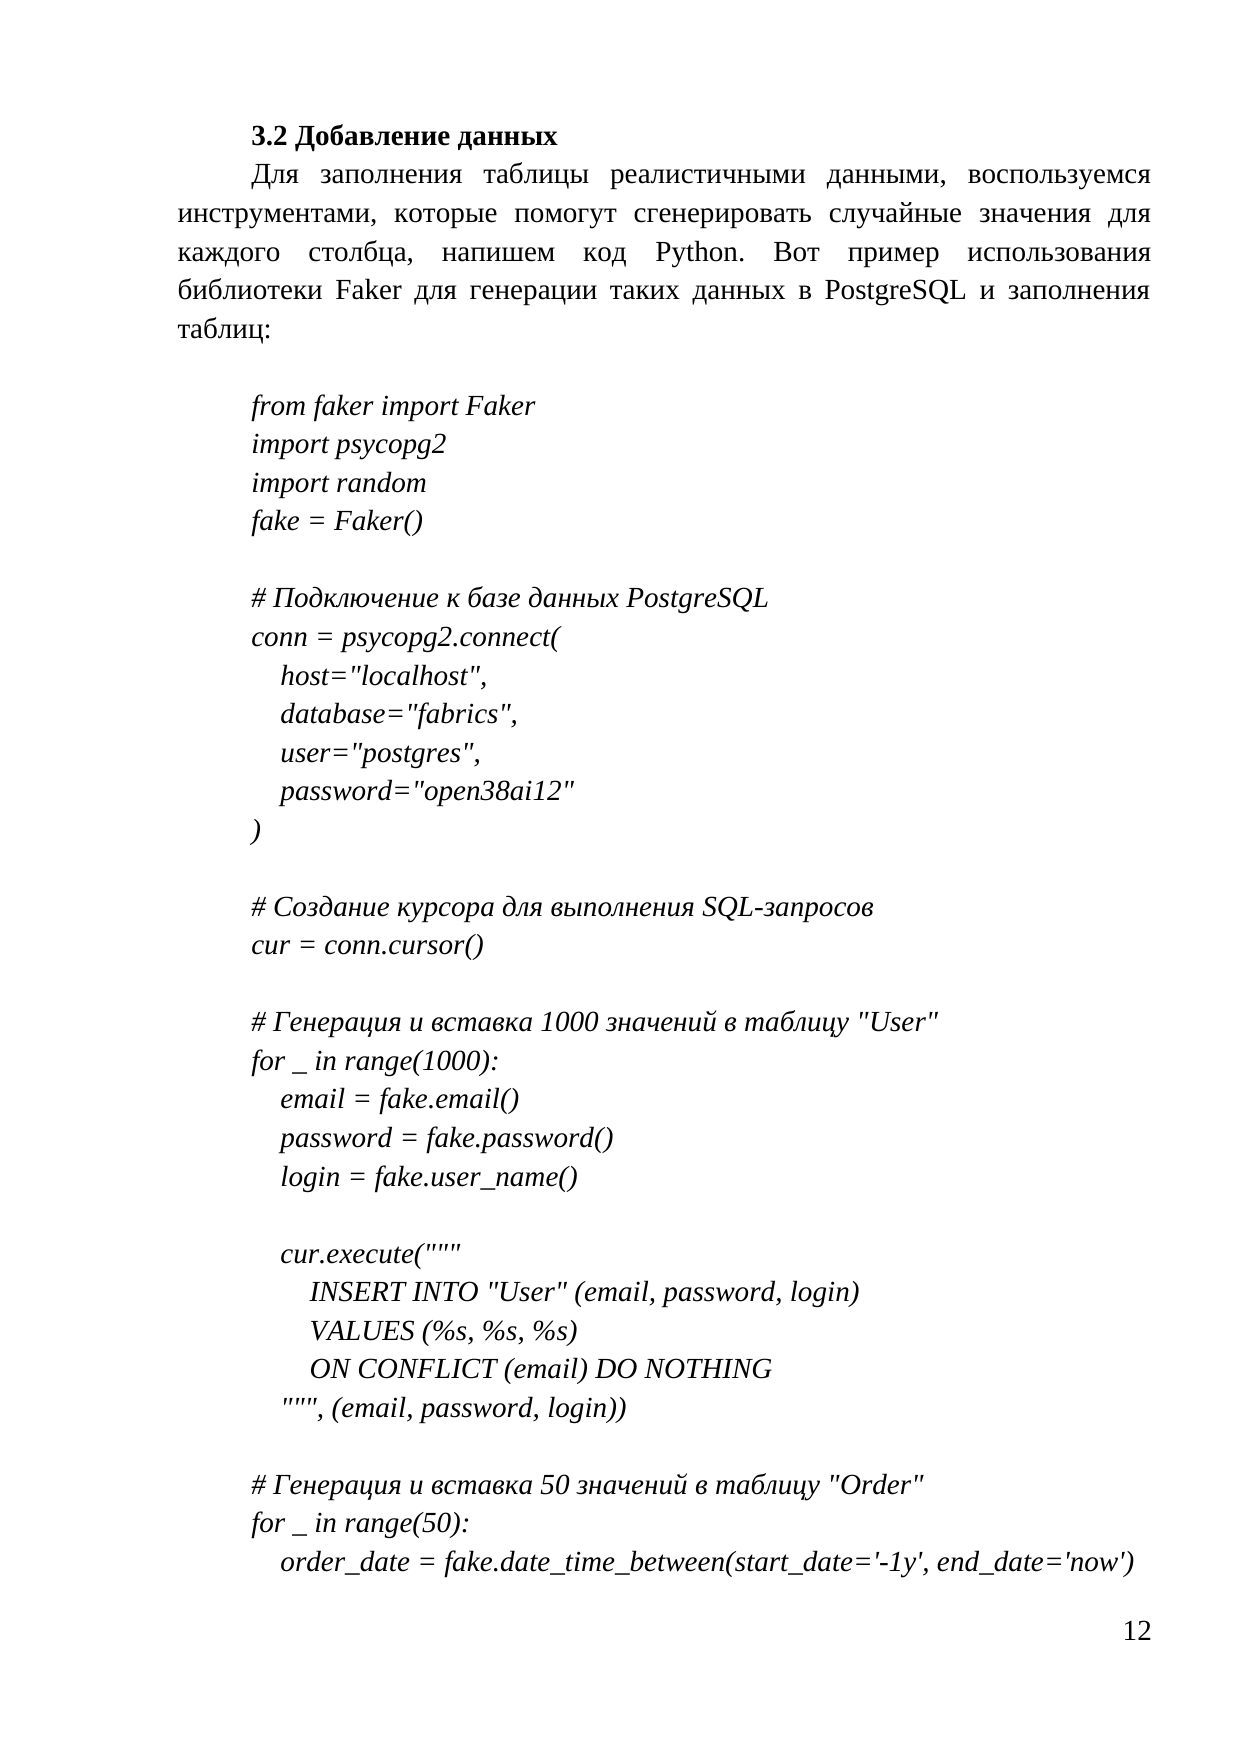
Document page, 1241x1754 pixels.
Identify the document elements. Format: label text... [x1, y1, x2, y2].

text database="fabrics", [177, 696, 1152, 730]
text order_date = fake.date_time_between(start_date='-1y', end_date='now') [177, 1544, 1152, 1578]
text # Генерация и вставка 1000 значений в таблицу "User" [177, 1004, 1152, 1038]
text for _ in range(1000): [177, 1043, 1152, 1077]
text conn = psycopg2.connect( [177, 619, 1152, 653]
text # Подключение к базе данных PostgreSQL [177, 581, 1152, 614]
text from faker import Faker [177, 388, 1152, 421]
text # Генерация и вставка 50 значений в таблицу "Order" [177, 1467, 1152, 1501]
text ON CONFLICT (email) DO NOTHING [177, 1351, 1152, 1385]
text password="open38ai12" [177, 773, 1152, 807]
text cur = conn.cursor() [177, 927, 1152, 961]
text cur.execute(""" [177, 1236, 1152, 1269]
subtitle Добавление данных [251, 118, 1152, 152]
text import random [177, 465, 1152, 498]
text for _ in range(50): [177, 1506, 1152, 1539]
text Для заполнения таблицы реалистичными данными, воспользуемся инструментами, которые помогут сгенерировать случайные значения для каждого столбца, напишем код Python. Вот пример использования библиотеки Faker для генерации таких данных в PostgreSQL и заполнения таблиц: [177, 157, 1152, 344]
text user="postgres", [177, 735, 1152, 768]
text password = fake.password() [177, 1120, 1152, 1154]
text fake = Faker() [177, 503, 1152, 537]
text host="localhost", [177, 658, 1152, 691]
text INSERT INTO "User" (email, password, login) [177, 1274, 1152, 1308]
text ) [177, 812, 1152, 845]
text # Создание курсора для выполнения SQL-запросов [177, 889, 1152, 922]
text VALUES (%s, %s, %s) [177, 1313, 1152, 1346]
text email = fake.email() [177, 1082, 1152, 1115]
text login = fake.user_name() [177, 1159, 1152, 1192]
text import psycopg2 [177, 426, 1152, 460]
text """, (email, password, login)) [177, 1390, 1152, 1423]
